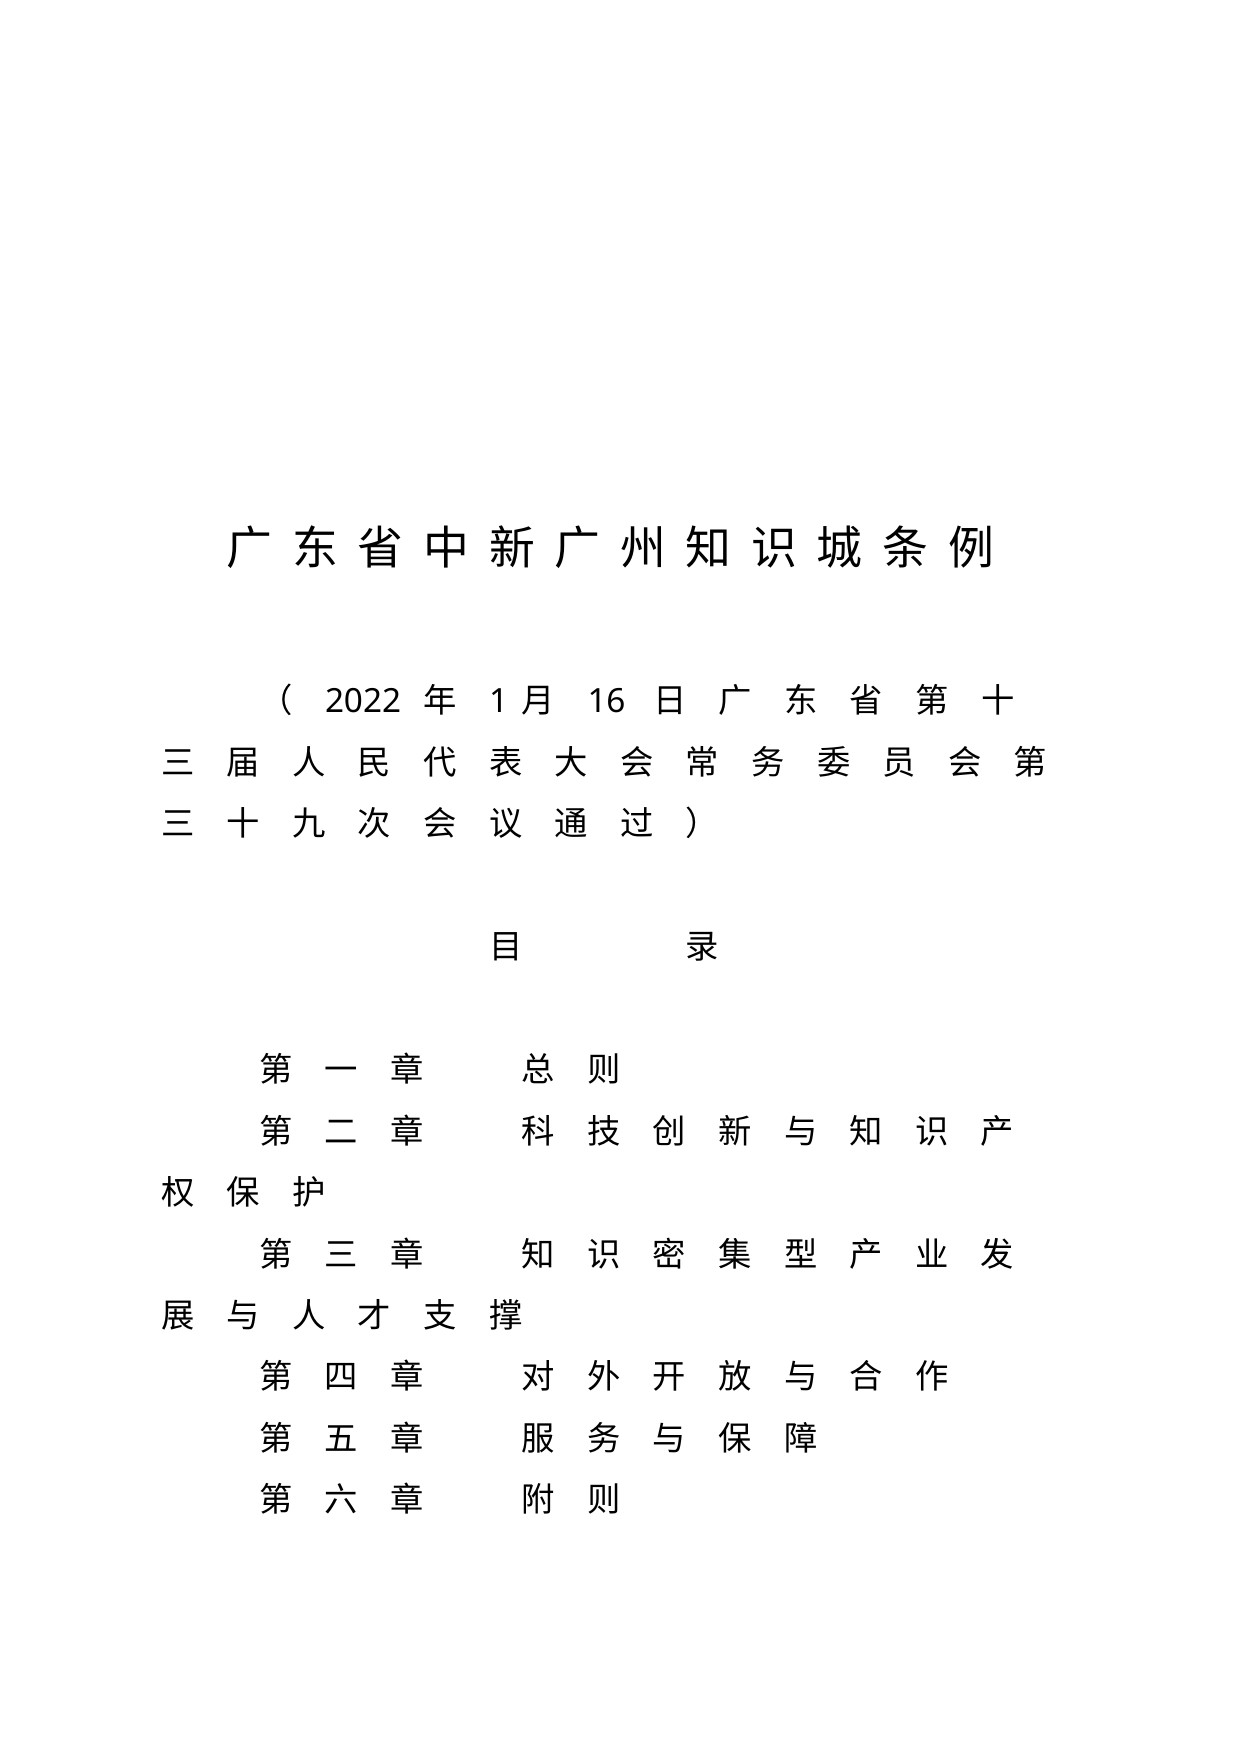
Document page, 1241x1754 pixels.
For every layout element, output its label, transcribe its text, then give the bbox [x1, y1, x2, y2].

text 第六章 附则 [161, 1467, 1079, 1528]
text 广东省中新广州知识城条例 [161, 483, 1079, 606]
text （2022年1月16日广东省第十三届人民代表大会常务委员会第三十九次会议通过） [161, 668, 1079, 852]
text 目 录 [161, 913, 1079, 975]
text 第五章 服务与保障 [161, 1405, 1079, 1467]
text 第一章 总则 [161, 1036, 1079, 1098]
text 第四章 对外开放与合作 [161, 1344, 1079, 1405]
text 第三章 知识密集型产业发展与人才支撑 [161, 1221, 1079, 1344]
text 第二章 科技创新与知识产权保护 [161, 1098, 1079, 1221]
